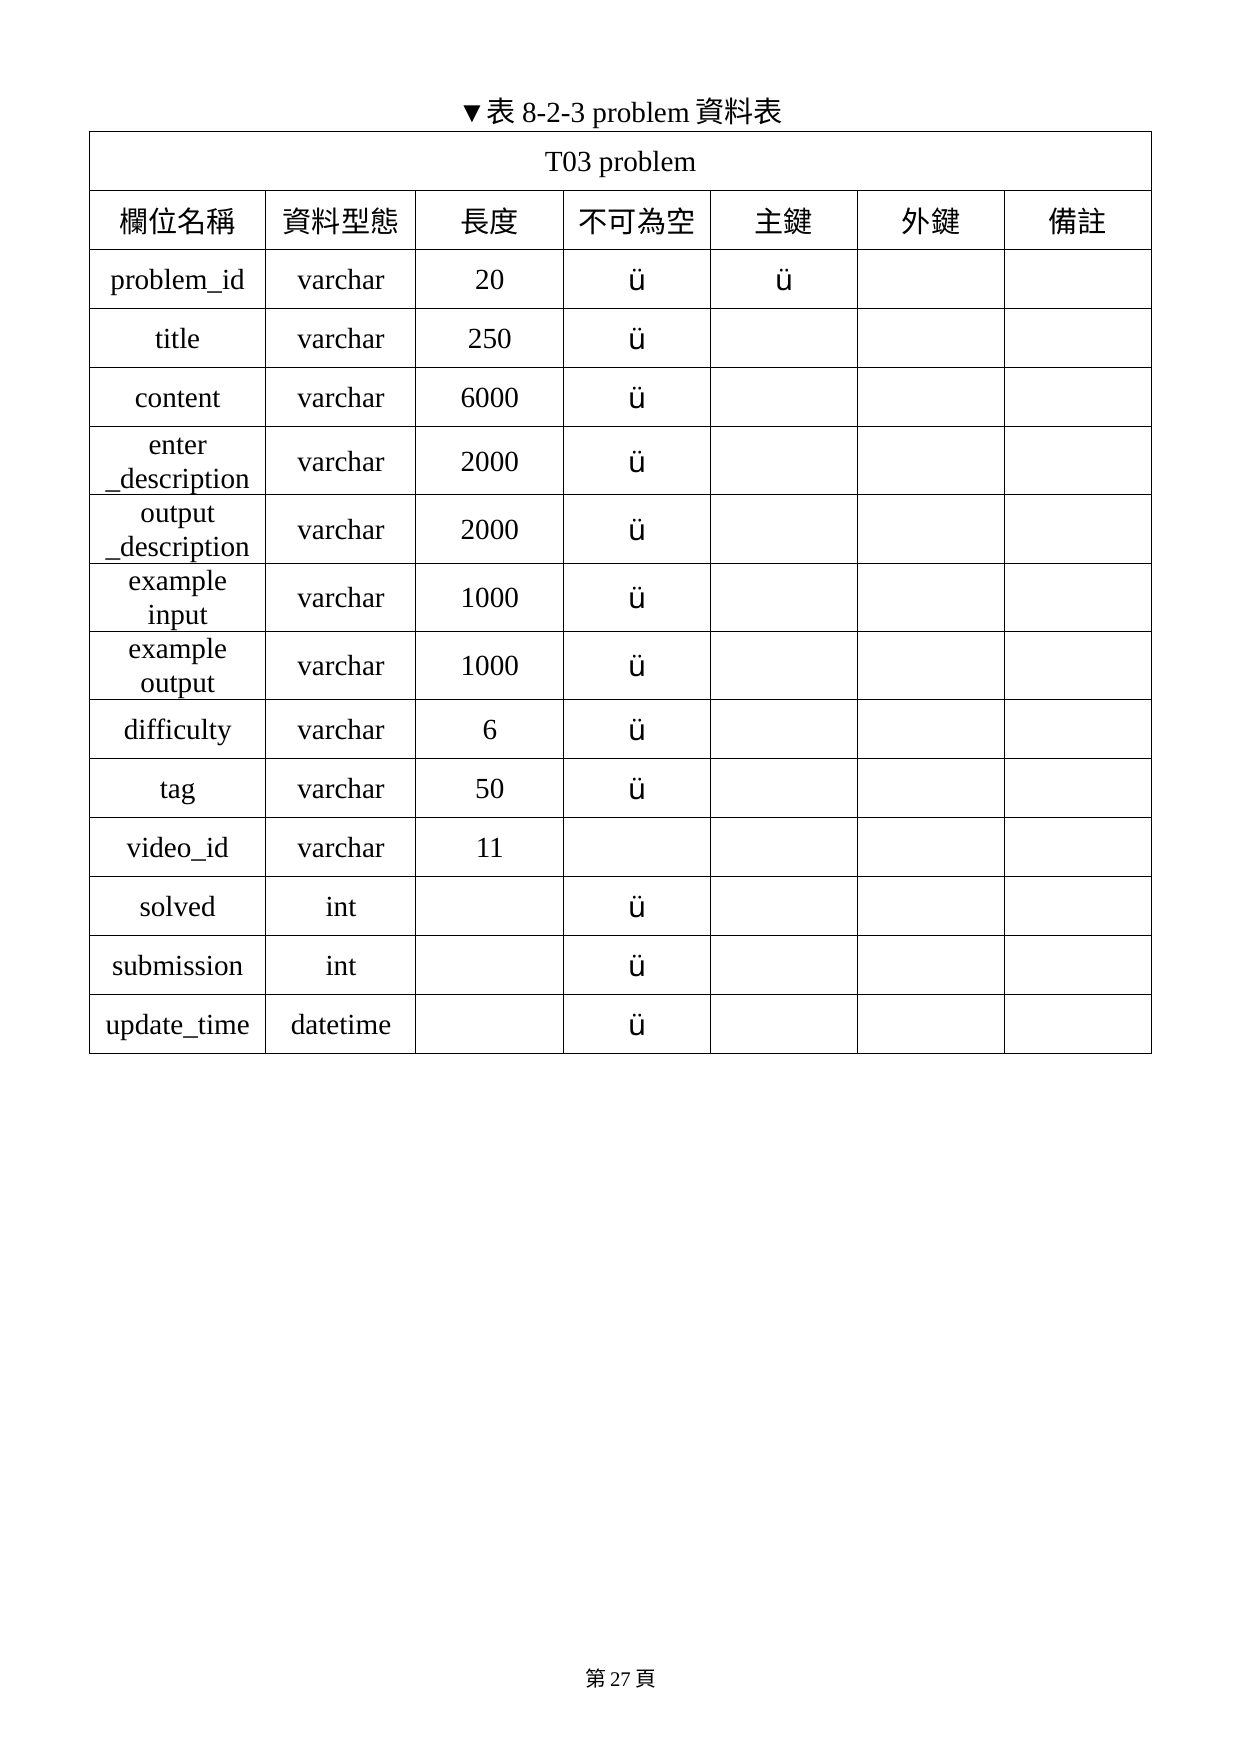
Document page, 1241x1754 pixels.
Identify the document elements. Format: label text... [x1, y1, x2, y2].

table_cell ü [564, 759, 710, 817]
text ▼表 8-2-3 problem資料表 [89, 89, 1152, 131]
table_cell [1005, 309, 1151, 367]
table_cell ü [564, 495, 710, 562]
table_cell 主鍵 [711, 191, 857, 249]
table_cell ü [711, 250, 857, 308]
table_cell varchar [266, 632, 415, 699]
table_cell 50 [416, 759, 563, 817]
table_cell int [266, 936, 415, 994]
table_cell [711, 495, 857, 562]
table_cell ü [564, 632, 710, 699]
table_cell [1005, 700, 1151, 758]
table_cell tag [90, 759, 265, 817]
table_cell example output [90, 632, 265, 699]
table_cell [1005, 250, 1151, 308]
table_cell ü [564, 250, 710, 308]
table_cell [711, 700, 857, 758]
table_cell [858, 995, 1004, 1053]
table_cell content [90, 368, 265, 426]
table_cell [1005, 495, 1151, 562]
table_cell 不可為空 [564, 191, 710, 249]
table_cell [858, 936, 1004, 994]
table_cell varchar [266, 250, 415, 308]
table_cell submission [90, 936, 265, 994]
table_cell datetime [266, 995, 415, 1053]
table_cell ü [564, 309, 710, 367]
table_cell [711, 564, 857, 631]
table_cell 6 [416, 700, 563, 758]
table_cell [858, 632, 1004, 699]
table_cell 長度 [416, 191, 563, 249]
table_cell ü [564, 995, 710, 1053]
table_cell 11 [416, 818, 563, 876]
table_cell 備註 [1005, 191, 1151, 249]
table_header T03 problem [90, 132, 1151, 190]
table_cell [416, 877, 563, 935]
table_cell [711, 427, 857, 494]
table_cell title [90, 309, 265, 367]
table_cell [858, 427, 1004, 494]
table_cell varchar [266, 818, 415, 876]
table_cell [711, 632, 857, 699]
table_cell [1005, 995, 1151, 1053]
table_cell varchar [266, 427, 415, 494]
table_cell [711, 936, 857, 994]
table_cell ü [564, 877, 710, 935]
table_cell 1000 [416, 632, 563, 699]
table_cell [711, 309, 857, 367]
table_cell 6000 [416, 368, 563, 426]
table_cell enter _description [90, 427, 265, 494]
table_cell difficulty [90, 700, 265, 758]
table_cell 2000 [416, 495, 563, 562]
table_cell ü [564, 936, 710, 994]
table_cell [1005, 818, 1151, 876]
table_cell [711, 818, 857, 876]
table_cell [858, 877, 1004, 935]
table_cell 資料型態 [266, 191, 415, 249]
table_cell 20 [416, 250, 563, 308]
table_cell [416, 936, 563, 994]
table_cell [711, 995, 857, 1053]
table_cell [416, 995, 563, 1053]
table_cell update_time [90, 995, 265, 1053]
table_cell ü [564, 368, 710, 426]
table_cell solved [90, 877, 265, 935]
table_cell [858, 818, 1004, 876]
table_cell [1005, 936, 1151, 994]
table_cell [858, 309, 1004, 367]
table_cell 250 [416, 309, 563, 367]
table_cell [1005, 759, 1151, 817]
table_cell ü [564, 427, 710, 494]
table_cell [858, 250, 1004, 308]
table_cell [711, 877, 857, 935]
table_cell video_id [90, 818, 265, 876]
table_cell 2000 [416, 427, 563, 494]
table_cell int [266, 877, 415, 935]
table_cell varchar [266, 495, 415, 562]
table_cell varchar [266, 700, 415, 758]
table_cell [858, 564, 1004, 631]
table_cell [711, 368, 857, 426]
table_cell varchar [266, 564, 415, 631]
table_cell [1005, 368, 1151, 426]
table_cell ü [564, 564, 710, 631]
table_cell [1005, 427, 1151, 494]
table_cell example input [90, 564, 265, 631]
table_cell [858, 700, 1004, 758]
table_cell [858, 368, 1004, 426]
table_cell output _description [90, 495, 265, 562]
table_cell 欄位名稱 [90, 191, 265, 249]
table_cell problem_id [90, 250, 265, 308]
table_cell varchar [266, 309, 415, 367]
table_cell [1005, 564, 1151, 631]
table_cell [564, 818, 710, 876]
table_cell ü [564, 700, 710, 758]
table_cell [858, 495, 1004, 562]
table_cell [1005, 632, 1151, 699]
table_cell 外鍵 [858, 191, 1004, 249]
table_cell [858, 759, 1004, 817]
table_cell varchar [266, 368, 415, 426]
table_cell 1000 [416, 564, 563, 631]
table_cell [1005, 877, 1151, 935]
table_cell varchar [266, 759, 415, 817]
table_cell [711, 759, 857, 817]
